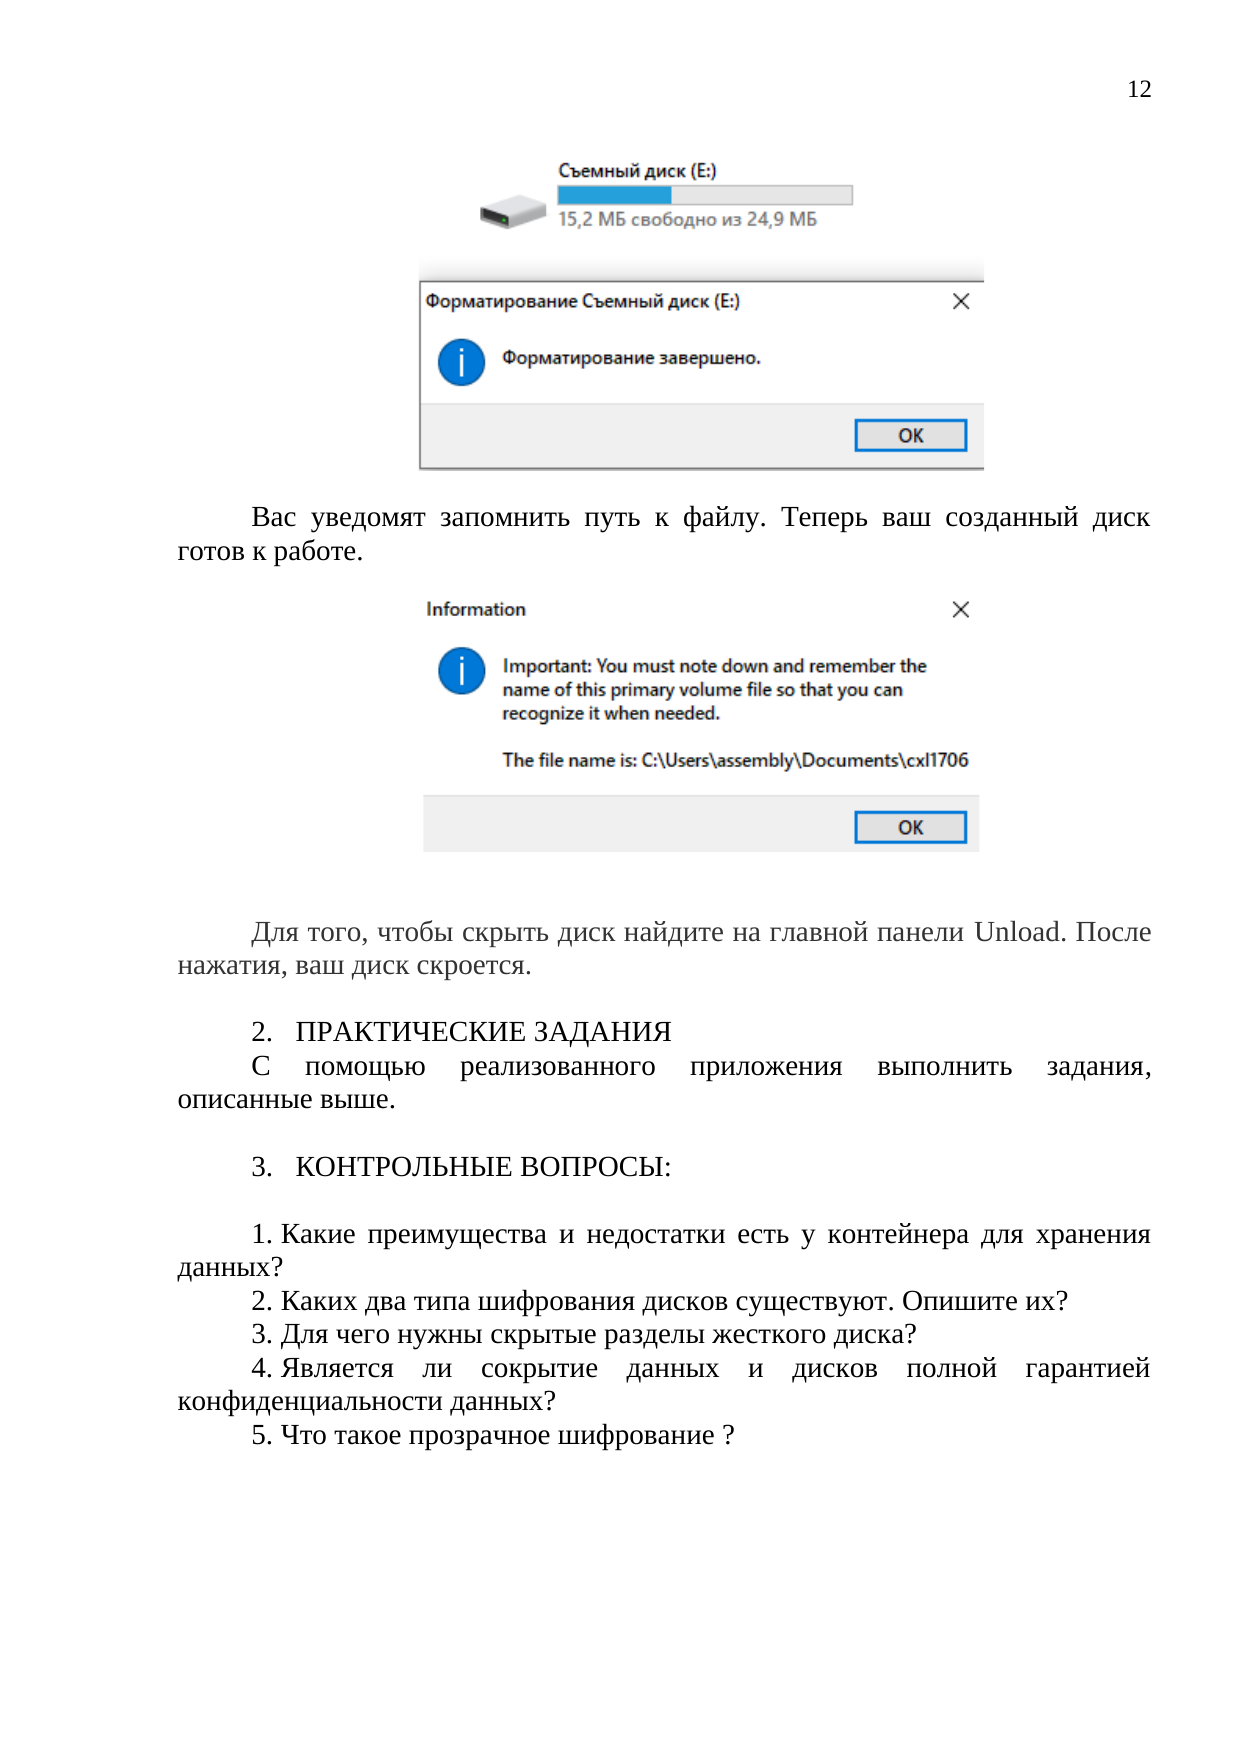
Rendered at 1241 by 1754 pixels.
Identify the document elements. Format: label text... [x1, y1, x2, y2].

list Для чего нужны скрытые разделы жесткого диска? [177, 1316, 1152, 1350]
picture [418, 146, 985, 471]
list Что такое прозрачное шифрование ? [177, 1417, 1152, 1451]
list Какие преимущества и недостатки есть у контейнера для хранения данных? [177, 1216, 1152, 1283]
list Каких два типа шифрования дисков существуют. Опишите их? [177, 1283, 1152, 1316]
text Для того, чтобы скрыть диск найдите на главной панели Unload. После нажатия, ваш диск скроется. [177, 914, 1152, 981]
picture [423, 595, 980, 852]
list КОНТРОЛЬНЫЕ ВОПРОСЫ: [177, 1149, 1152, 1182]
list ПРАКТИЧЕСКИЕ ЗАДАНИЯ [177, 1014, 1152, 1048]
text С помощью реализованного приложения выполнить задания, описанные выше. [177, 1048, 1152, 1115]
list Вас уведомят запомнить путь к файлу. Теперь ваш созданный диск готов к работе. [177, 499, 1152, 566]
list Является ли сокрытие данных и дисков полной гарантией конфиденциальности данных? [177, 1350, 1152, 1417]
